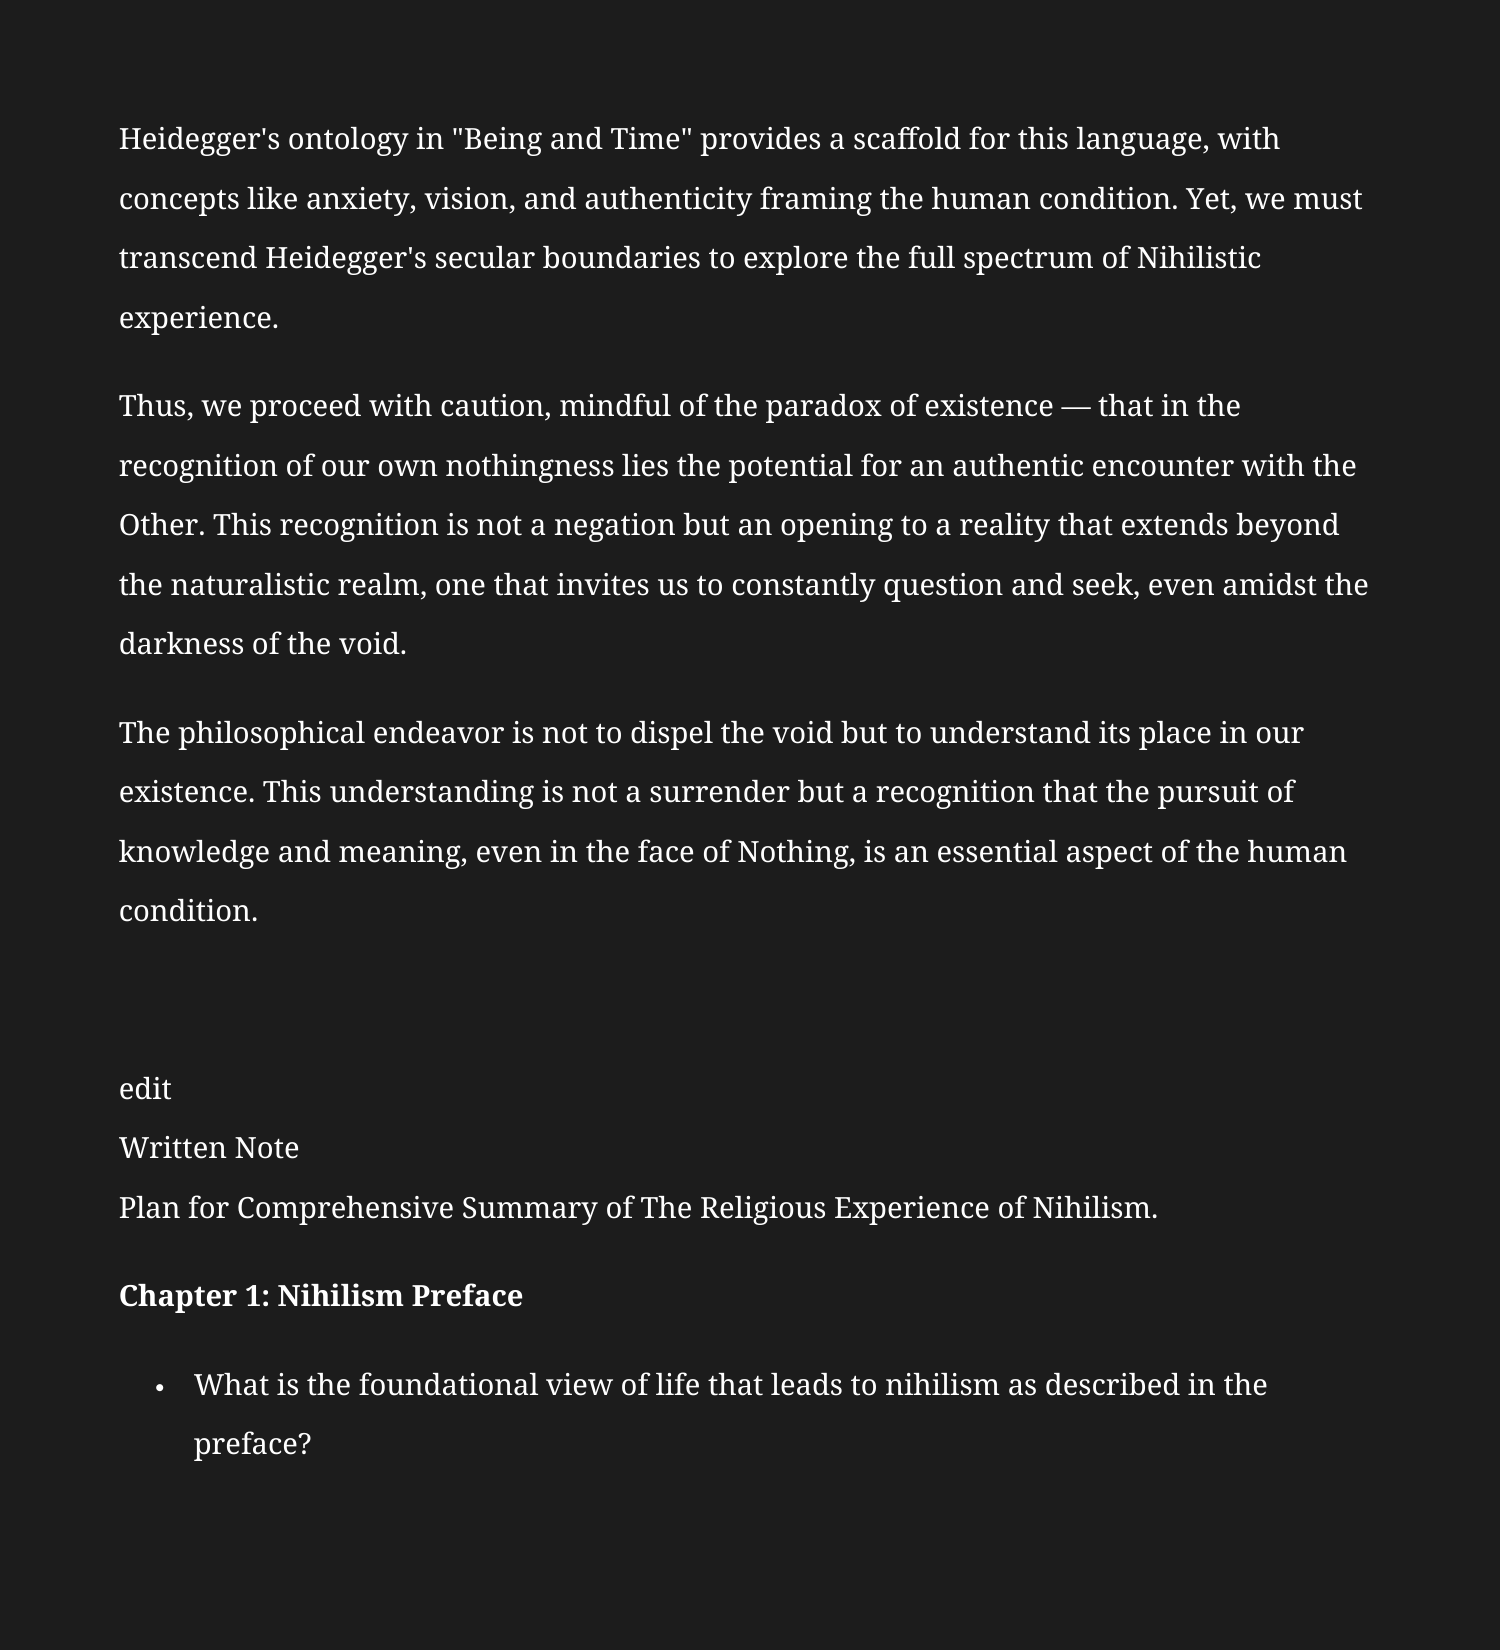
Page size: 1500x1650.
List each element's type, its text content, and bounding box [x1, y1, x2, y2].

text Chapter 1: Nihilism Preface [118, 1276, 1381, 1315]
text Written Note [118, 1127, 1381, 1167]
text edit [118, 1068, 1381, 1108]
list What is the foundational view of life that leads to nihilism as described in the preface? [156, 1364, 1381, 1463]
text Plan for Comprehensive Summary of The Religious Experience of Nihilism. [118, 1187, 1381, 1227]
text Thus, we proceed with caution, mindful of the paradox of existence — that in the recognition of our own nothingness lies the potential for an authentic encounter with the Other. This recognition is not a negation but an opening to a reality that extends beyond the naturalistic realm, one that invites us to constantly question and seek, even amidst the darkness of the void. [118, 386, 1381, 663]
text Heidegger's ontology in "Being and Time" provides a scaffold for this language, with concepts like anxiety, vision, and authenticity framing the human condition. Yet, we must transcend Heidegger's secular boundaries to explore the full spectrum of Nihilistic experience. [118, 118, 1381, 337]
text The philosophical endeavor is not to dispel the void but to understand its place in our existence. This understanding is not a surrender but a recognition that the pursuit of knowledge and meaning, even in the face of Nothing, is an essential aspect of the human condition. [118, 712, 1381, 930]
